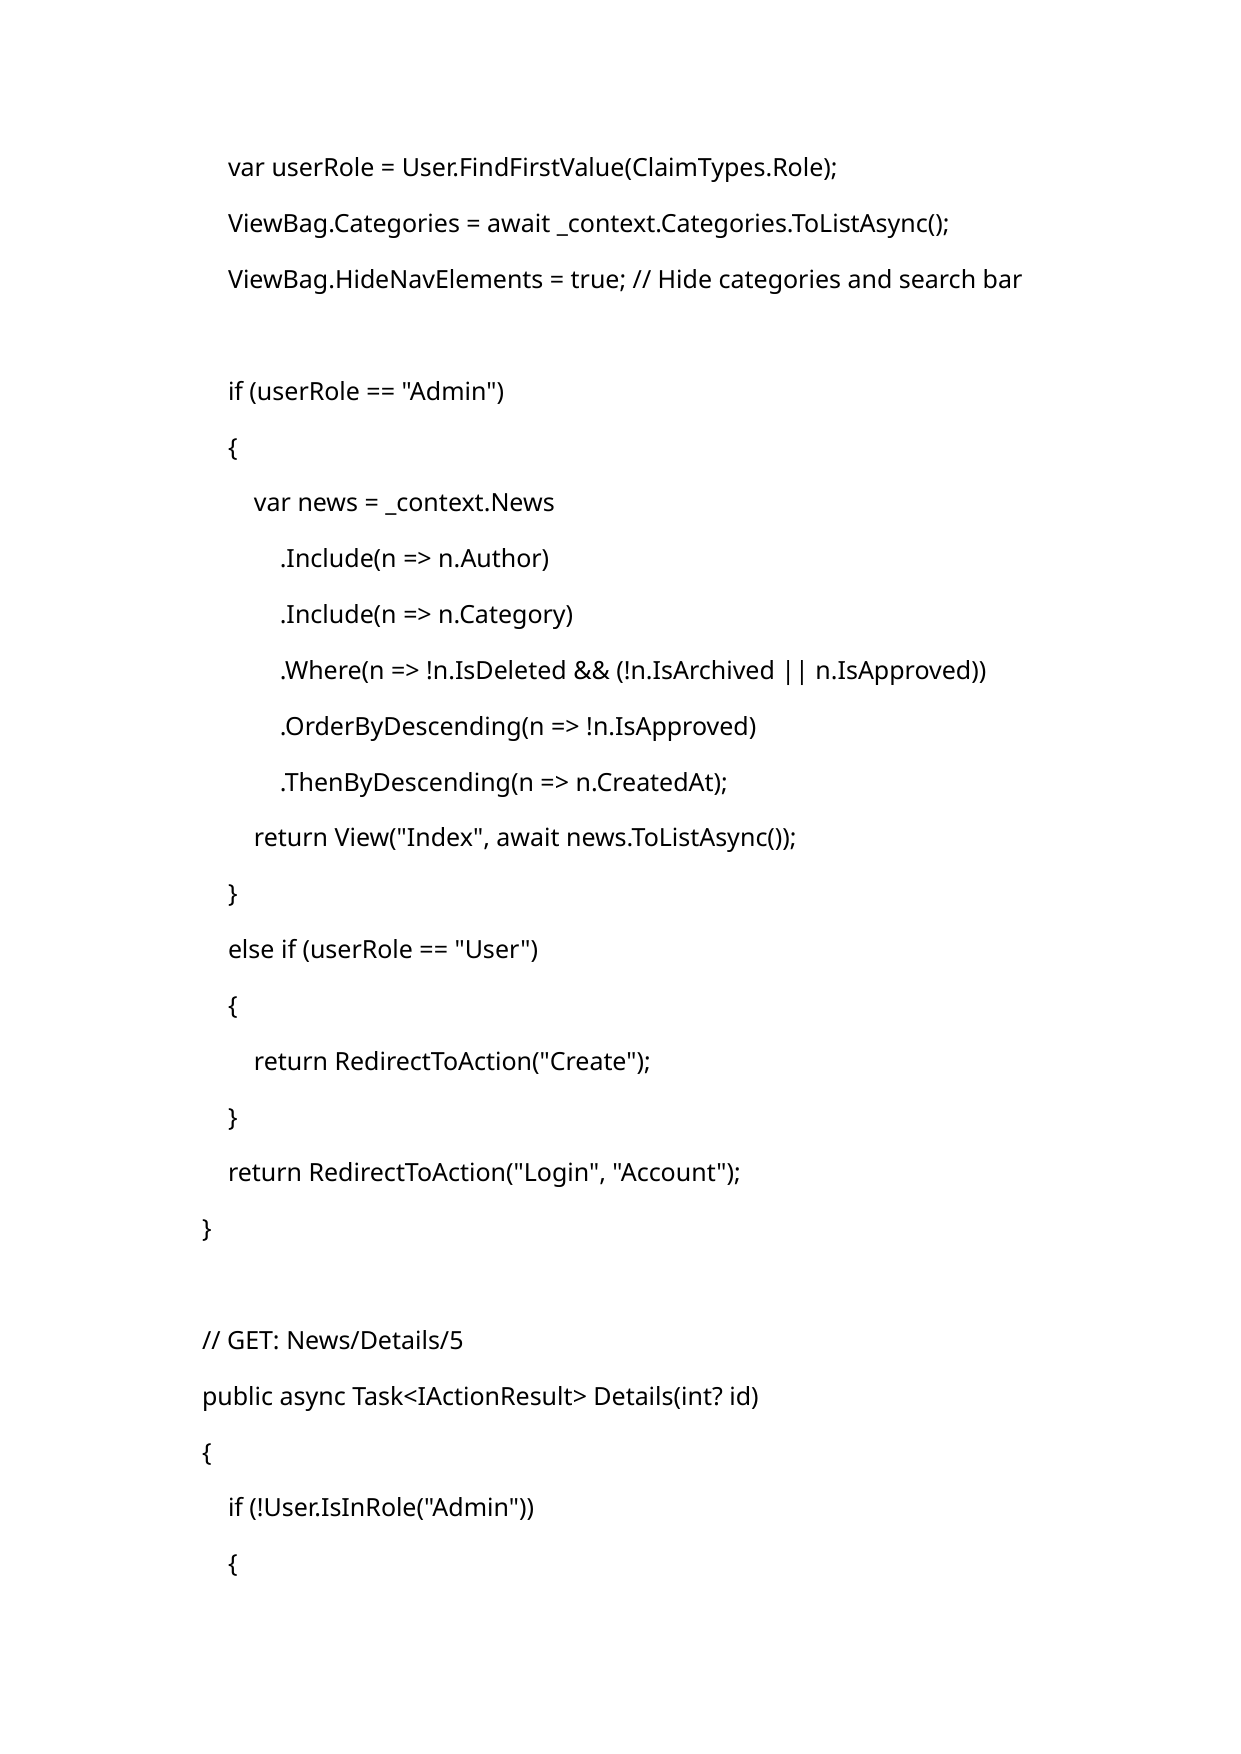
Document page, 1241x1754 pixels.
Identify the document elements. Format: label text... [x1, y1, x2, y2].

text .OrderByDescending(n => !n.IsApproved) [150, 708, 1090, 742]
text { [150, 429, 1090, 463]
text .Include(n => n.Category) [150, 597, 1090, 631]
text // GET: News/Details/5 [150, 1322, 1090, 1357]
text .Where(n => !n.IsDeleted && (!n.IsArchived || n.IsApproved)) [150, 652, 1090, 687]
text .ThenByDescending(n => n.CreatedAt); [150, 764, 1090, 798]
text } [150, 1099, 1090, 1133]
text var news = _context.News [150, 485, 1090, 519]
text { [150, 1546, 1090, 1580]
text public async Task<IActionResult> Details(int? id) [150, 1378, 1090, 1412]
text ViewBag.Categories = await _context.Categories.ToListAsync(); [150, 206, 1090, 240]
text if (userRole == "Admin") [150, 373, 1090, 407]
text } [150, 876, 1090, 910]
text else if (userRole == "User") [150, 932, 1090, 966]
text } [150, 1211, 1090, 1245]
text var userRole = User.FindFirstValue(ClaimTypes.Role); [150, 150, 1090, 184]
text { [150, 1434, 1090, 1468]
text return View("Index", await news.ToListAsync()); [150, 820, 1090, 854]
text if (!User.IsInRole("Admin")) [150, 1490, 1090, 1524]
text return RedirectToAction("Create"); [150, 1043, 1090, 1077]
text ViewBag.HideNavElements = true; // Hide categories and search bar [150, 262, 1090, 296]
text return RedirectToAction("Login", "Account"); [150, 1155, 1090, 1189]
text { [150, 987, 1090, 1022]
text .Include(n => n.Author) [150, 541, 1090, 575]
